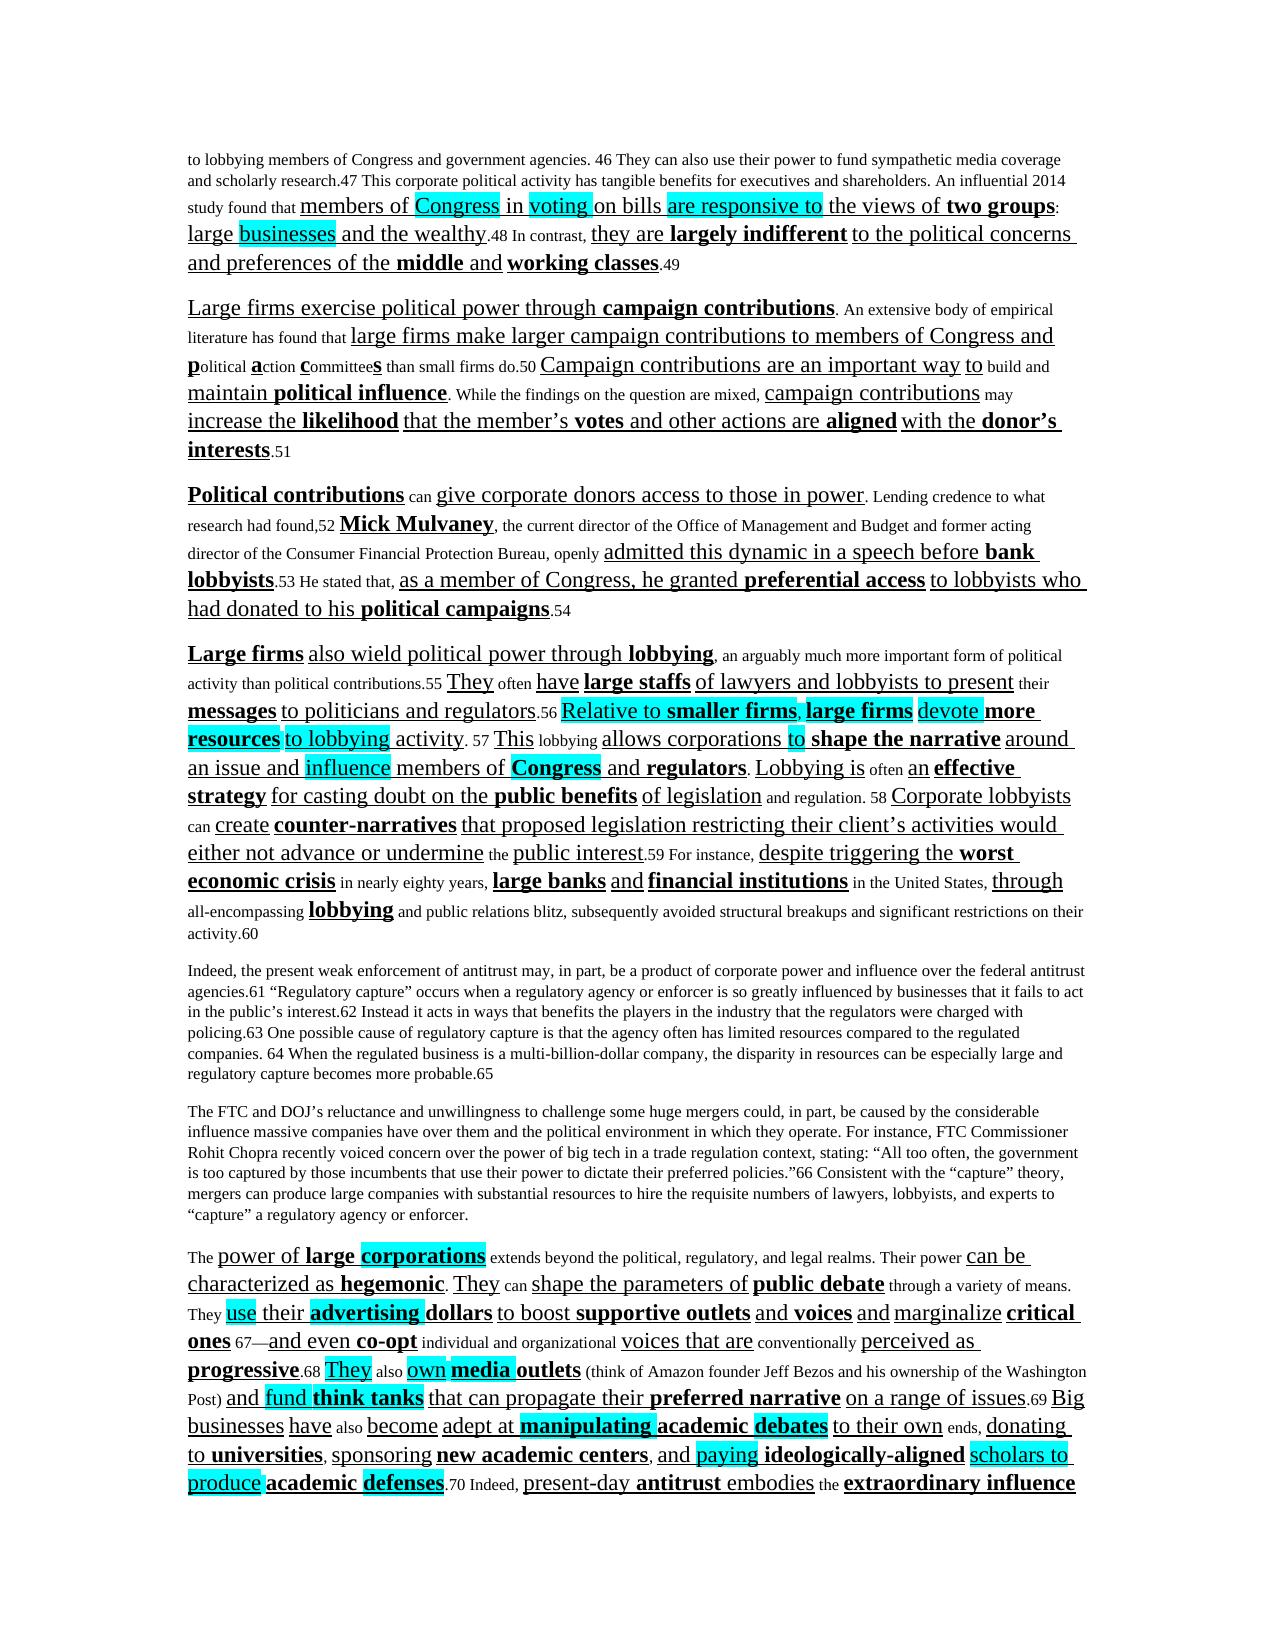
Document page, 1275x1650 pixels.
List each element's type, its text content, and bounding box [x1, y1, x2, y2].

text Large firms exercise political power through campaign contributions. An extensive body of empirical literature has found that large firms make larger campaign contributions to members of Congress and political action committees than small firms do.50 Campaign contributions are an important way to build and maintain political influence. While the findings on the question are mixed, campaign contributions may increase the likelihood that the member’s votes and other actions are aligned with the donor’s interests.51 [187, 294, 1087, 462]
text Political contributions can give corporate donors access to those in power. Lending credence to what research had found,52 Mick Mulvaney, the current director of the Office of Management and Budget and former acting director of the Consumer Financial Protection Bureau, openly admitted this dynamic in a speech before bank lobbyists.53 He stated that, as a member of Congress, he granted preferential access to lobbyists who had donated to his political campaigns.54 [187, 481, 1087, 621]
text The FTC and DOJ’s reluctance and unwillingness to challenge some huge mergers could, in part, be caused by the considerable influence massive companies have over them and the political environment in which they operate. For instance, FTC Commissioner Rohit Chopra recently voiced concern over the power of big tech in a trade regulation context, stating: “All too often, the government is too captured by those incumbents that use their power to dictate their preferred policies.”66 Consistent with the “capture” theory, mergers can produce large companies with substantial resources to hire the requisite numbers of lawyers, lobbyists, and experts to “capture” a regulatory agency or enforcer. [187, 1101, 1087, 1224]
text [187, 1242, 1087, 1496]
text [187, 150, 1087, 275]
text Large firms also wield political power through lobbying, an arguably much more important form of political activity than political contributions.55 They often have large staffs of lawyers and lobbyists to present their messages to politicians and regulators.56 Relative to smaller firms, large firms devote more resources to lobbying activity. 57 This lobbying allows corporations to shape the narrative around an issue and influence members of Congress and regulators. Lobbying is often an effective strategy for casting doubt on the public benefits of legislation and regulation. 58 Corporate lobbyists can create counter-narratives that proposed legislation restricting their client’s activities would either not advance or undermine the public interest.59 For instance, despite triggering the worst economic crisis in nearly eighty years, large banks and financial institutions in the United States, through all-encompassing lobbying and public relations blitz, subsequently avoided structural breakups and significant restrictions on their activity.60 [187, 640, 1087, 943]
text Indeed, the present weak enforcement of antitrust may, in part, be a product of corporate power and influence over the federal antitrust agencies.61 “Regulatory capture” occurs when a regulatory agency or enforcer is so greatly influenced by businesses that it fails to act in the public’s interest.62 Instead it acts in ways that benefits the players in the industry that the regulators were charged with policing.63 One possible cause of regulatory capture is that the agency often has limited resources compared to the regulated companies. 64 When the regulated business is a multi-billion-dollar company, the disparity in resources can be especially large and regulatory capture becomes more probable.65 [187, 961, 1087, 1083]
